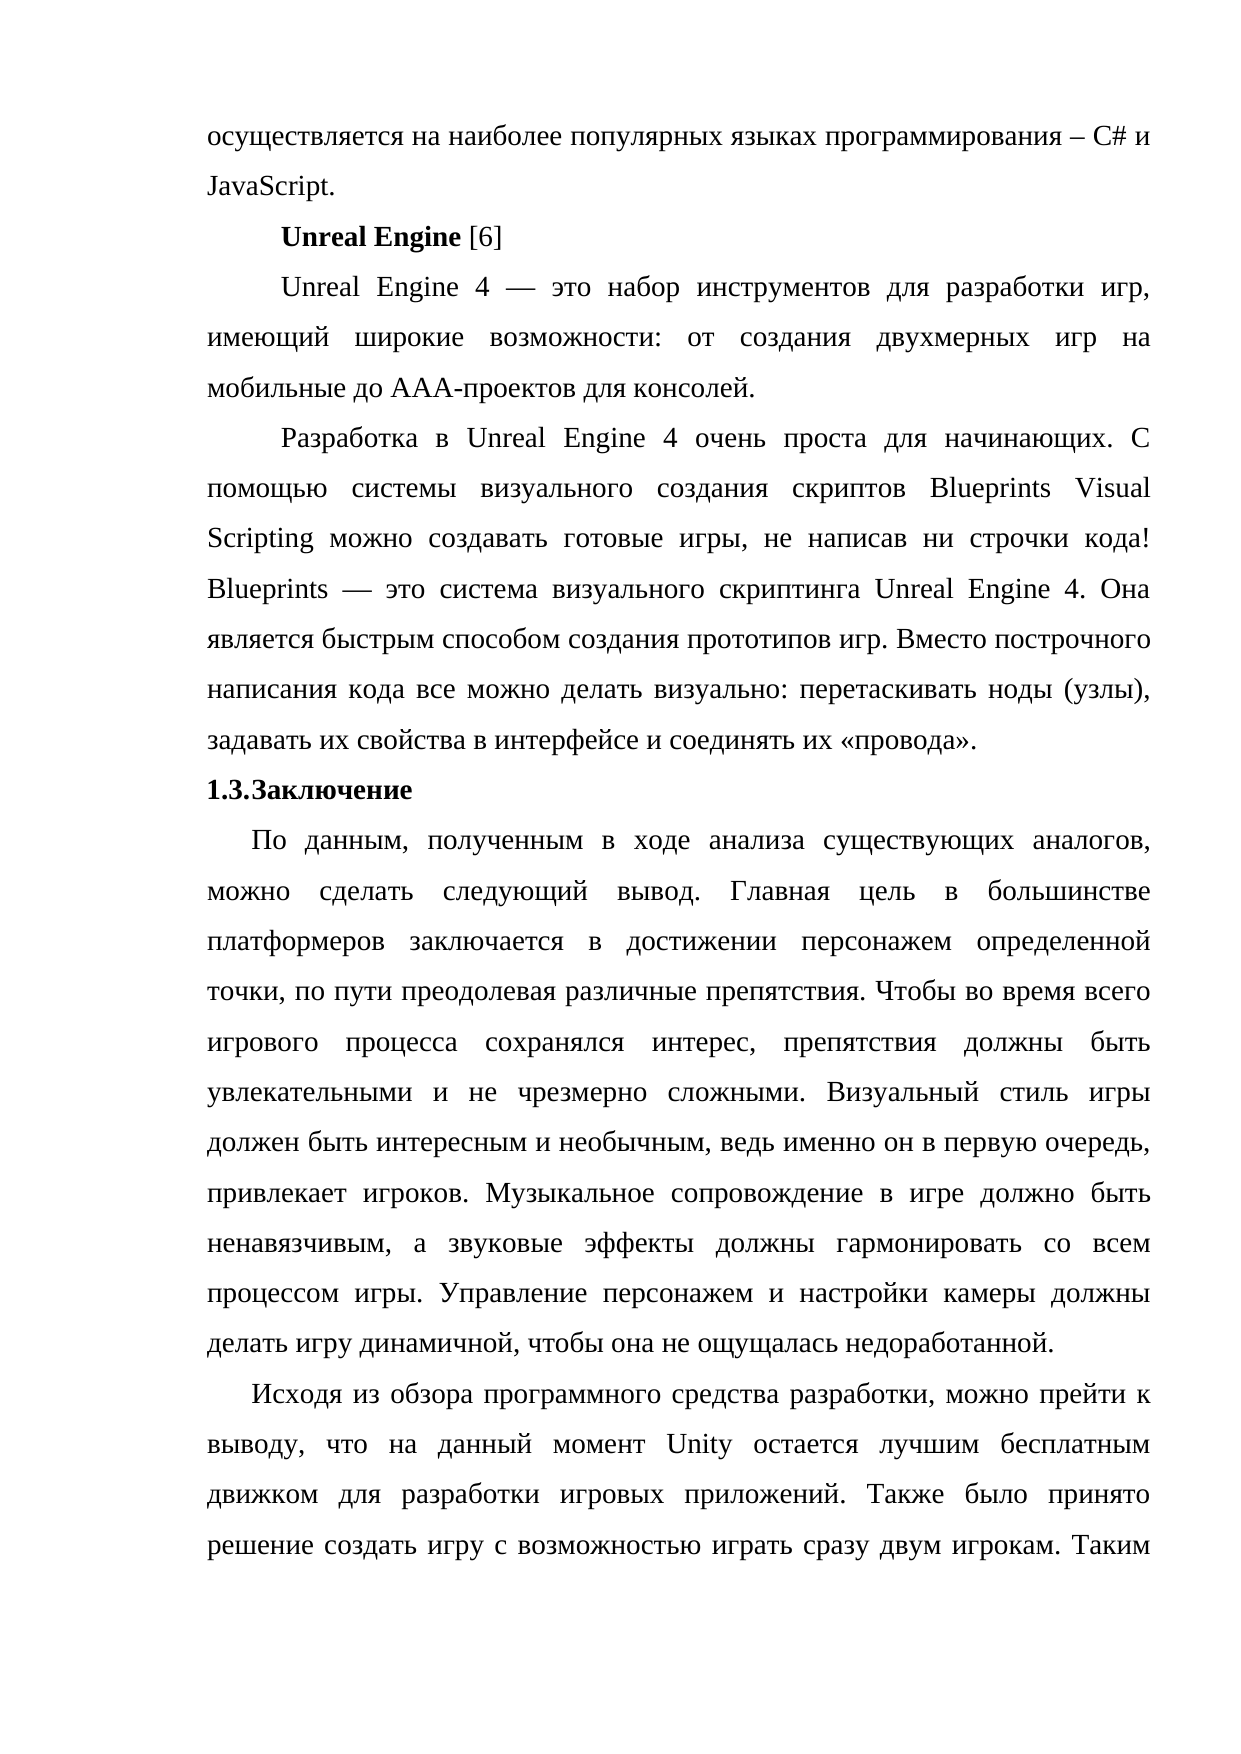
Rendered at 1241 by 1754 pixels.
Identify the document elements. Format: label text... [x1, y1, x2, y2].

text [207, 1376, 1152, 1560]
text Unreal Engine 4 — это набор инструментов для разработки игр, имеющий широкие возможности: от создания двухмерных игр на мобильные до AAA-проектов для консолей. [207, 269, 1152, 403]
list Заключение [206, 772, 1152, 806]
text По данным, полученным в ходе анализа существующих аналогов, можно сделать следующий вывод. Главная цель в большинстве платформеров заключается в достижении персонажем определенной точки, по пути преодолевая различные препятствия. Чтобы во время всего игрового процесса сохранялся интерес, препятствия должны быть увлекательными и не чрезмерно сложными. Визуальный стиль игры должен быть интересным и необычным, ведь именно он в первую очередь, привлекает игроков. Музыкальное сопровождение в игре должно быть ненавязчивым, а звуковые эффекты должны гармонировать со всем процессом игры. Управление персонажем и настройки камеры должны делать игру динамичной, чтобы она не ощущалась недоработанной. [207, 822, 1152, 1359]
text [207, 118, 1152, 202]
text Unreal Engine [6] [207, 219, 1152, 252]
text Разработка в Unreal Engine 4 очень проста для начинающих. С помощью системы визуального создания скриптов Blueprints Visual Scripting можно создавать готовые игры, не написав ни строчки кода! Blueprints — это система визуального скриптинга Unreal Engine 4. Она является быстрым способом создания прототипов игр. Вместо построчного написания кода все можно делать визуально: перетаскивать ноды (узлы), задавать их свойства в интерфейсе и соединять их «провода». [207, 420, 1152, 755]
